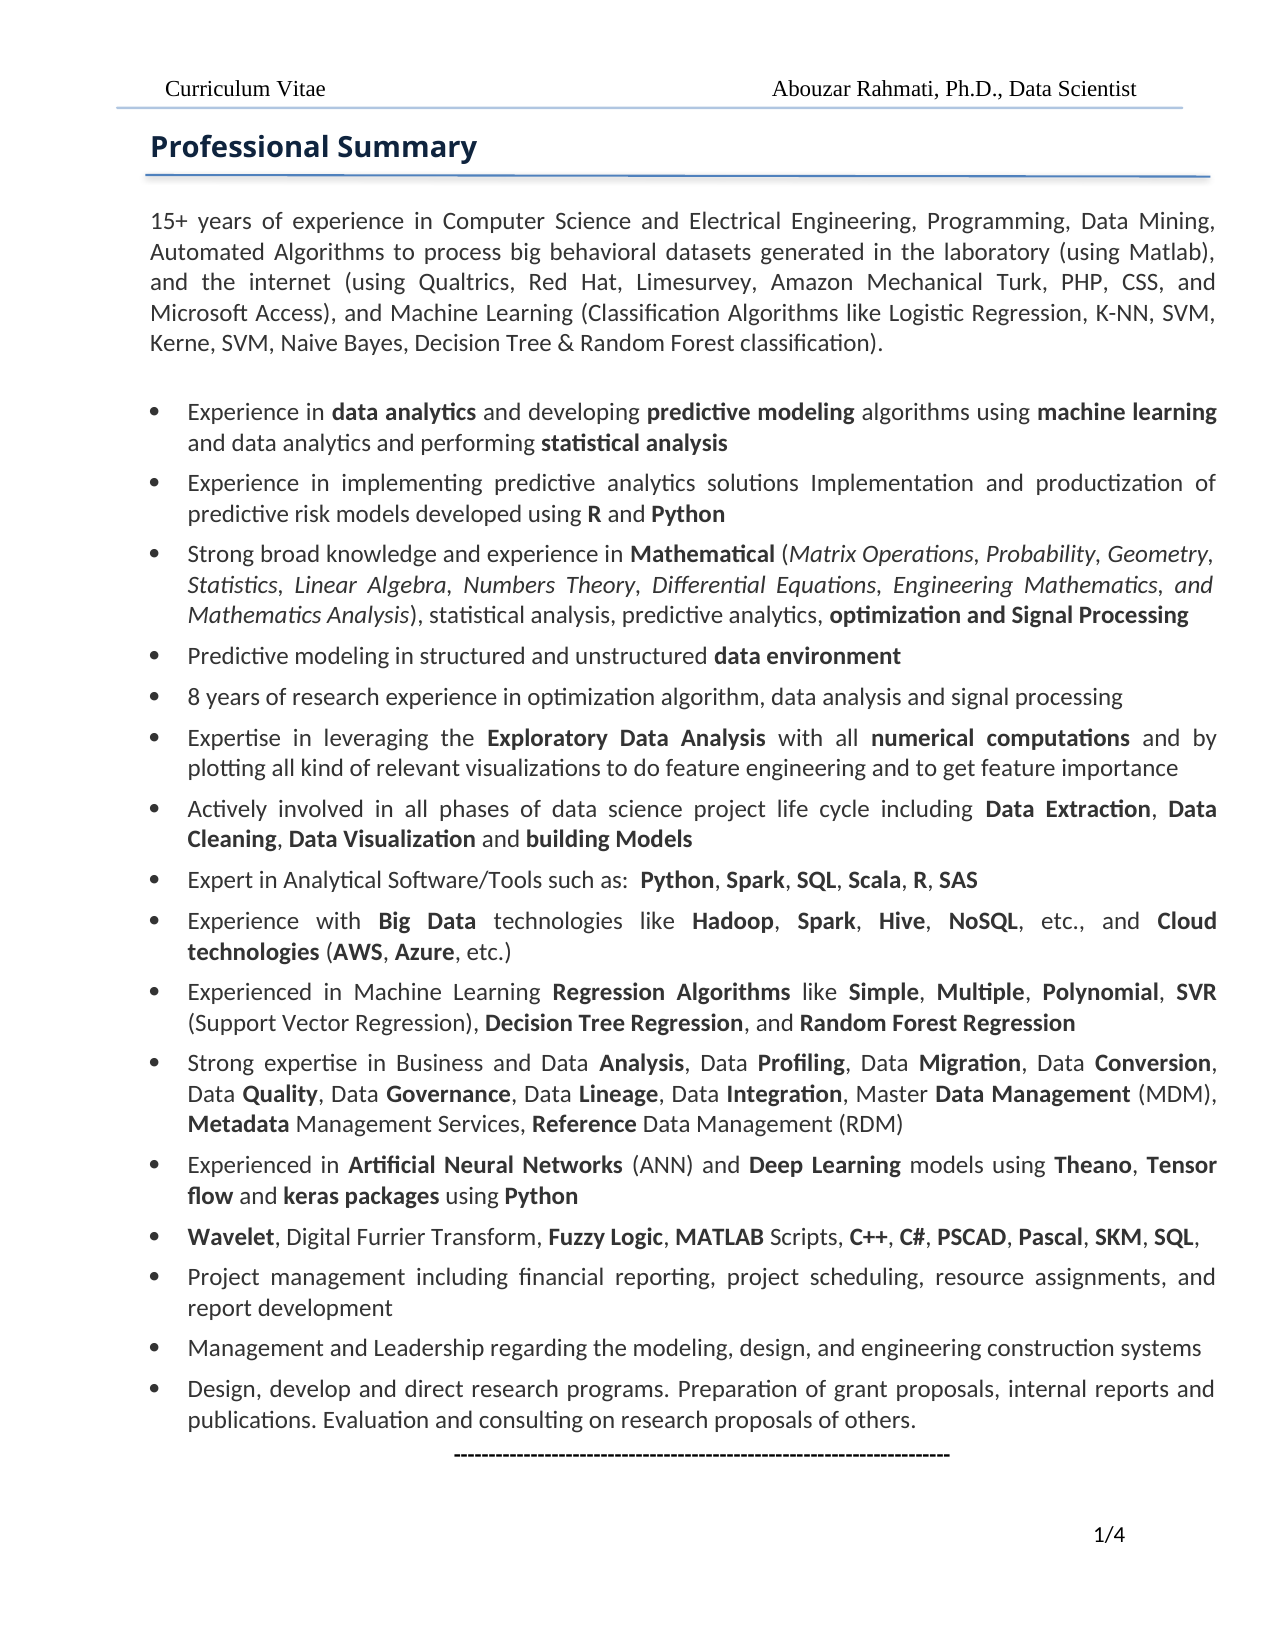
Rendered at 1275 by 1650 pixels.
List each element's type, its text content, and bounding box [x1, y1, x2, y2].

table_header Professional Summary 15+ years of experience in Computer Science and Electrical Engineering, Programming, Data Mining, Automated Algorithms to process big behavioral datasets generated in the laboratory (using Matlab), and the internet (using Qualtrics, Red Hat, Limesurvey, Amazon Mechanical Turk, PHP, CSS, and Microsoft Access), and Machine Learning (Classification Algorithms like Logistic Regression, K-NN, SVM, Kerne, SVM, Naive Bayes, Decision Tree & Random Forest classification). Experience in data analytics and developing predictive modeling algorithms using machine learning and data analytics and performing statistical analysis Experience in implementing predictive analytics solutions Implementation and productization of predictive risk models developed using R and Python Strong broad knowledge and experience in Mathematical (Matrix Operations, Probability, Geometry, Statistics, Linear Algebra, Numbers Theory, Differential Equations, Engineering Mathematics, and Mathematics Analysis), statistical analysis, predictive analytics, optimization and Signal Processing Predictive modeling in structured and unstructured data environment 8 years of research experience in optimization algorithm, data analysis and signal processing Expertise in leveraging the Exploratory Data Analysis with all numerical computations and by plotting all kind of relevant visualizations to do feature engineering and to get feature importance Actively involved in all phases of data science project life cycle including Data Extraction, Data Cleaning, Data Visualization and building Models Expert in Analytical Software/Tools such as: Python, Spark, SQL, Scala, R, SAS Experience with Big Data technologies like Hadoop, Spark, Hive, NoSQL, etc., and Cloud technologies (AWS, Azure, etc.) Experienced in Machine Learning Regression Algorithms like Simple, Multiple, Polynomial, SVR (Support Vector Regression), Decision Tree Regression, and Random Forest Regression Strong expertise in Business and Data Analysis, Data Profiling, Data Migration, Data Conversion, Data Quality, Data Governance, Data Lineage, Data Integration, Master Data Management (MDM), Metadata Management Services, Reference Data Management (RDM) Experienced in Artificial Neural Networks (ANN) and Deep Learning models using Theano, Tensor flow and keras packages using Python Wavelet, Digital Furrier Transform, Fuzzy Logic, MATLAB Scripts, C++, C#, PSCAD, Pascal, SKM, SQL, Project management including financial reporting, project scheduling, resource assignments, and report development Management and Leadership regarding the modeling, design, and engineering construction systems Design, develop and direct research programs. Preparation of grant proposals, internal reports and publications. Evaluation and consulting on research proposals of others. ----------------------------------------------------------------------- [150, 328, 1217, 1509]
